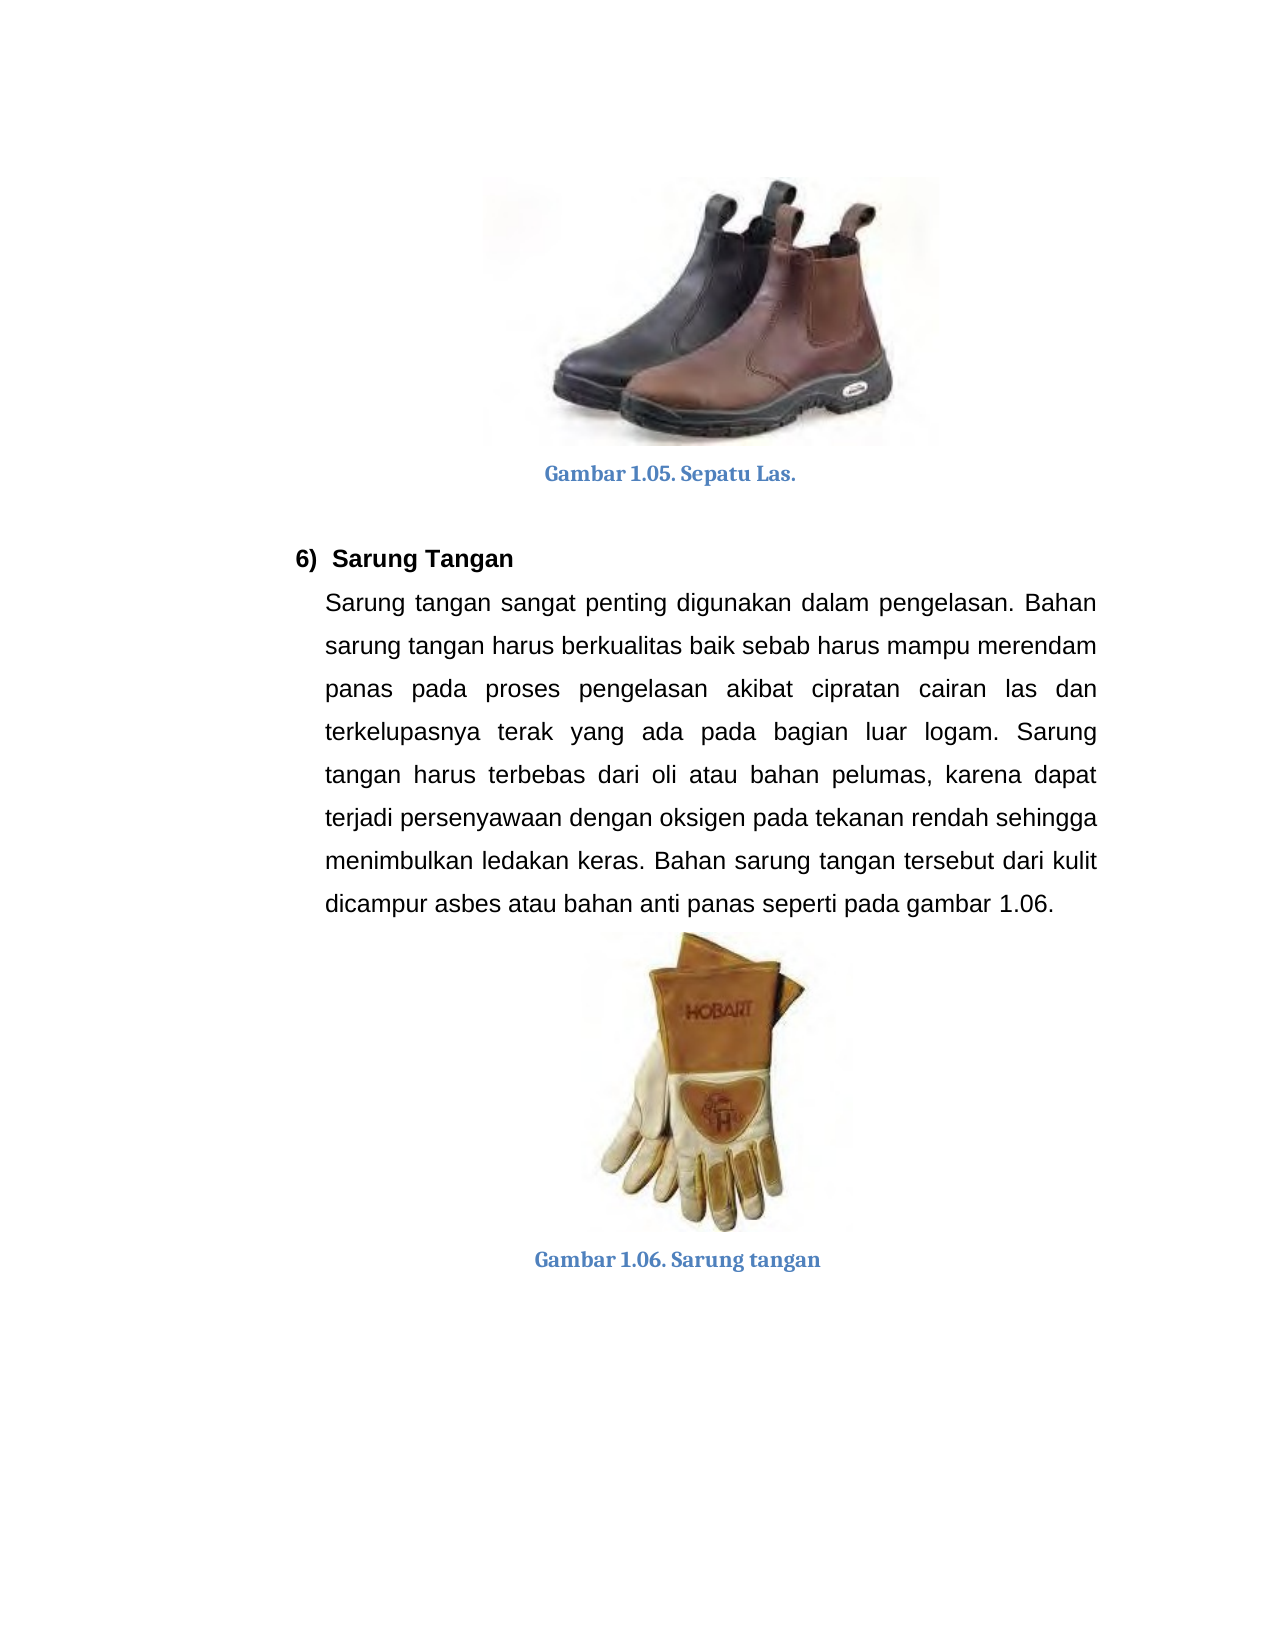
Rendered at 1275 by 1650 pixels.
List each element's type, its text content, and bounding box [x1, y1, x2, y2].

text Sarung tangan sangat penting digunakan dalam pengelasan. Bahan sarung tangan harus berkualitas baik sebab harus mampu merendam panas pada proses pengelasan akibat cipratan cairan las dan terkelupasnya terak yang ada pada bagian luar logam. Sarung tangan harus terbebas dari oli atau bahan pelumas, karena dapat terjadi persenyawaan dengan oksigen pada tekanan rendah sehingga menimbulkan ledakan keras. Bahan sarung tangan tersebut dari kulit dicampur asbes atau bahan anti panas seperti pada gambar 1.06. [325, 588, 1098, 918]
subtitle Gambar 1.06. Sarung tangan [534, 1247, 1192, 1273]
subtitle Gambar 1.05. Sepatu Las. [544, 460, 1192, 487]
picture [482, 177, 940, 446]
picture [580, 932, 853, 1232]
list Sarung Tangan [295, 544, 1192, 573]
